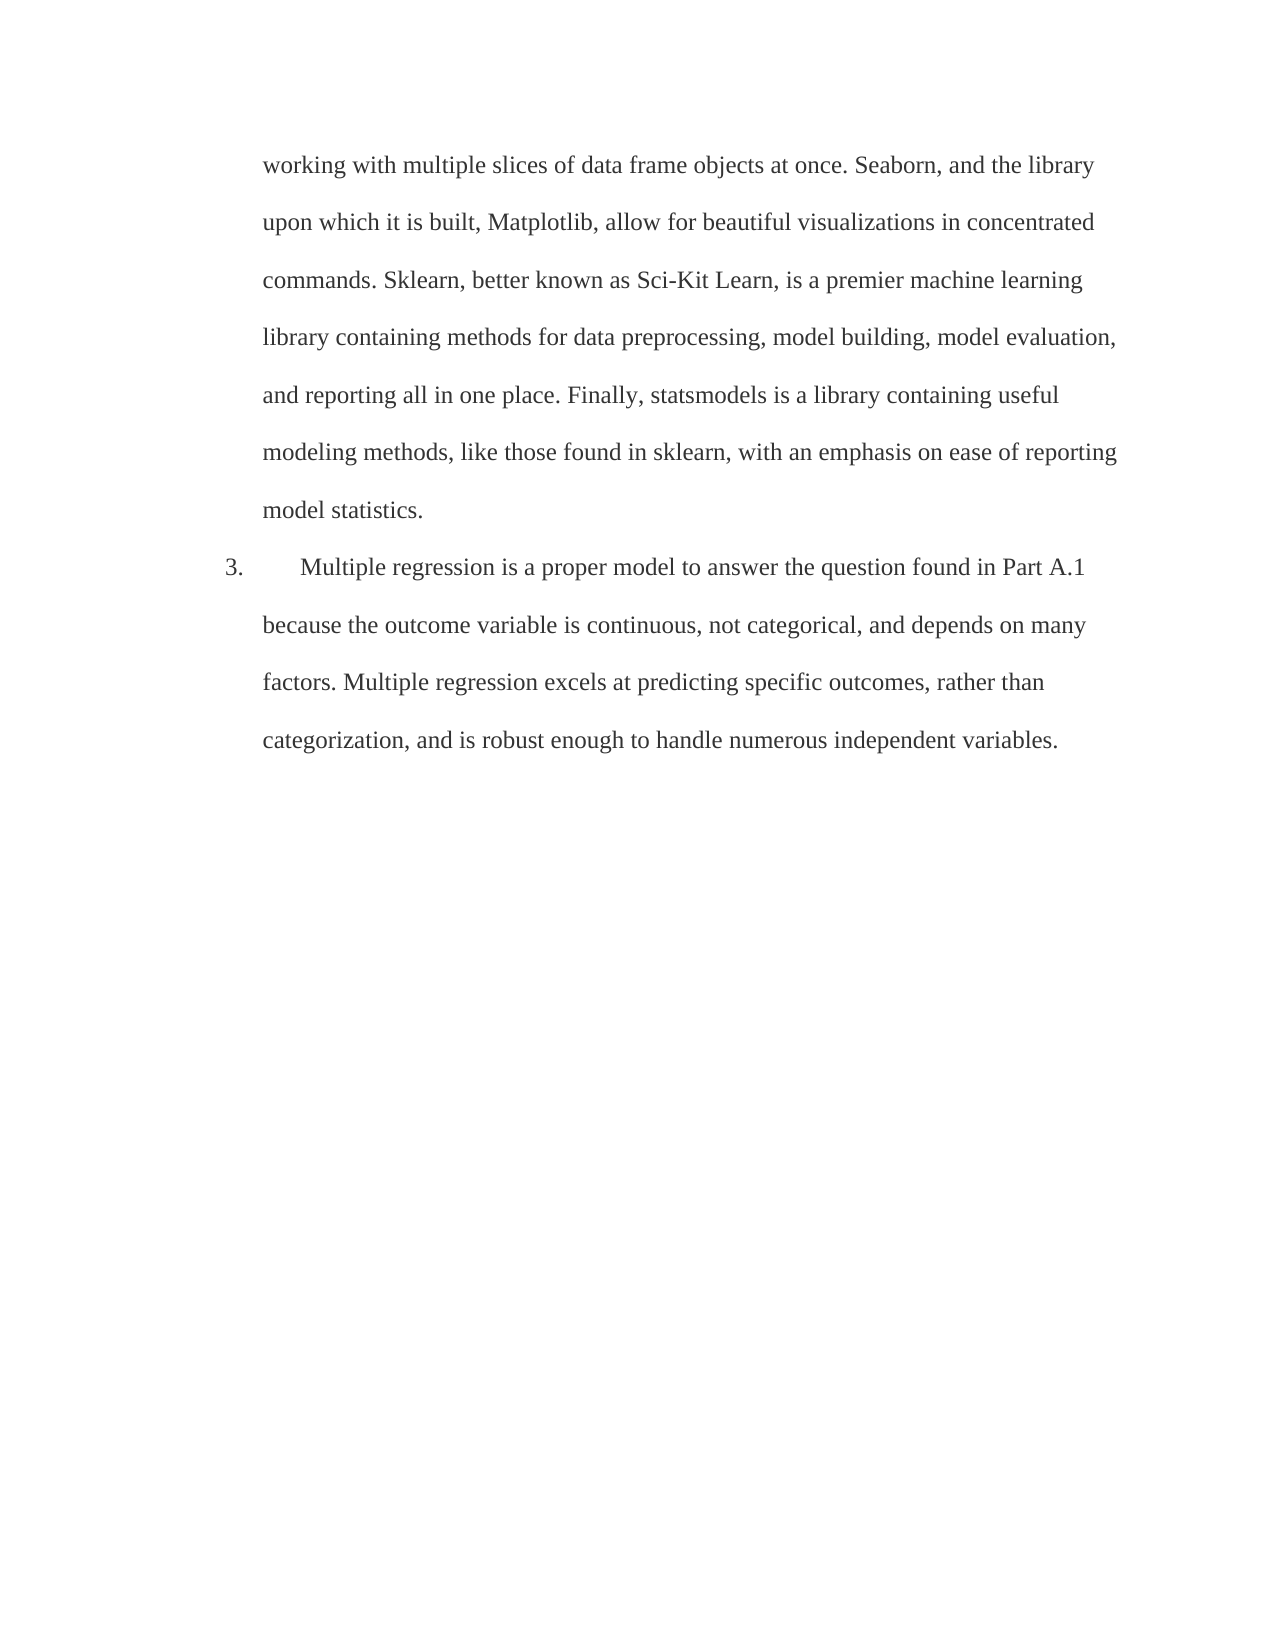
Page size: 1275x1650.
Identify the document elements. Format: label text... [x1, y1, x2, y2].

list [225, 150, 1125, 524]
list Multiple regression is a proper model to answer the question found in Part A.1 because the outcome variable is continuous, not categorical, and depends on many factors. Multiple regression excels at predicting specific outcomes, rather than categorization, and is robust enough to handle numerous independent variables. [225, 552, 1125, 754]
